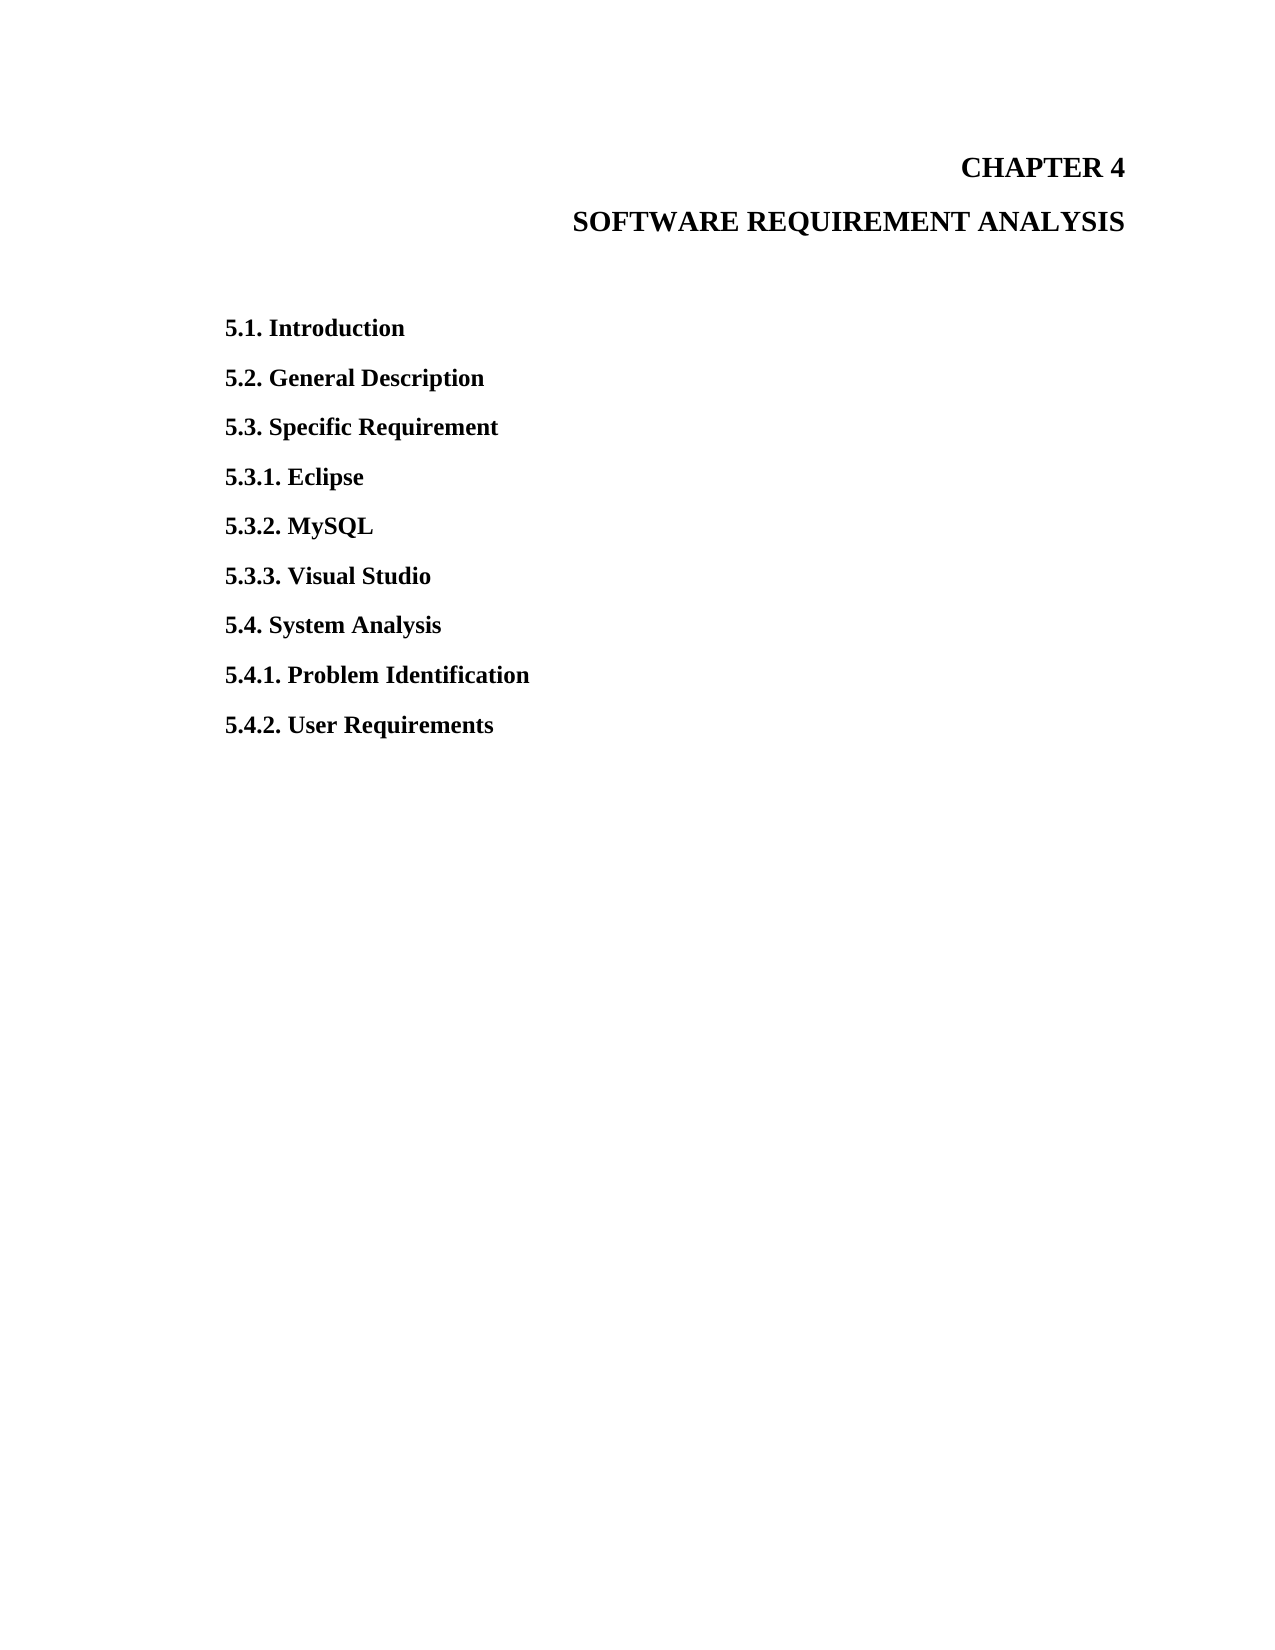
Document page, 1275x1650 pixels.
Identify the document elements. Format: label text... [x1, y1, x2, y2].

text 5.4.1. Problem Identification [225, 660, 1125, 689]
text 5.1. Introduction [225, 313, 1125, 342]
text 5.3.1. Eclipse [225, 462, 1125, 491]
text 5.3.2. MySQL [225, 511, 1125, 540]
text 5.2. General Description [225, 363, 1125, 391]
text 5.4. System Analysis [225, 611, 1125, 639]
text 5.4.2. User Requirements [225, 710, 1125, 738]
text SOFTWARE REQUIREMENT ANALYSIS [225, 204, 1125, 238]
text CHAPTER 4 [225, 150, 1125, 183]
text 5.3.3. Visual Studio [225, 561, 1125, 590]
text 5.3. Specific Requirement [225, 412, 1125, 441]
